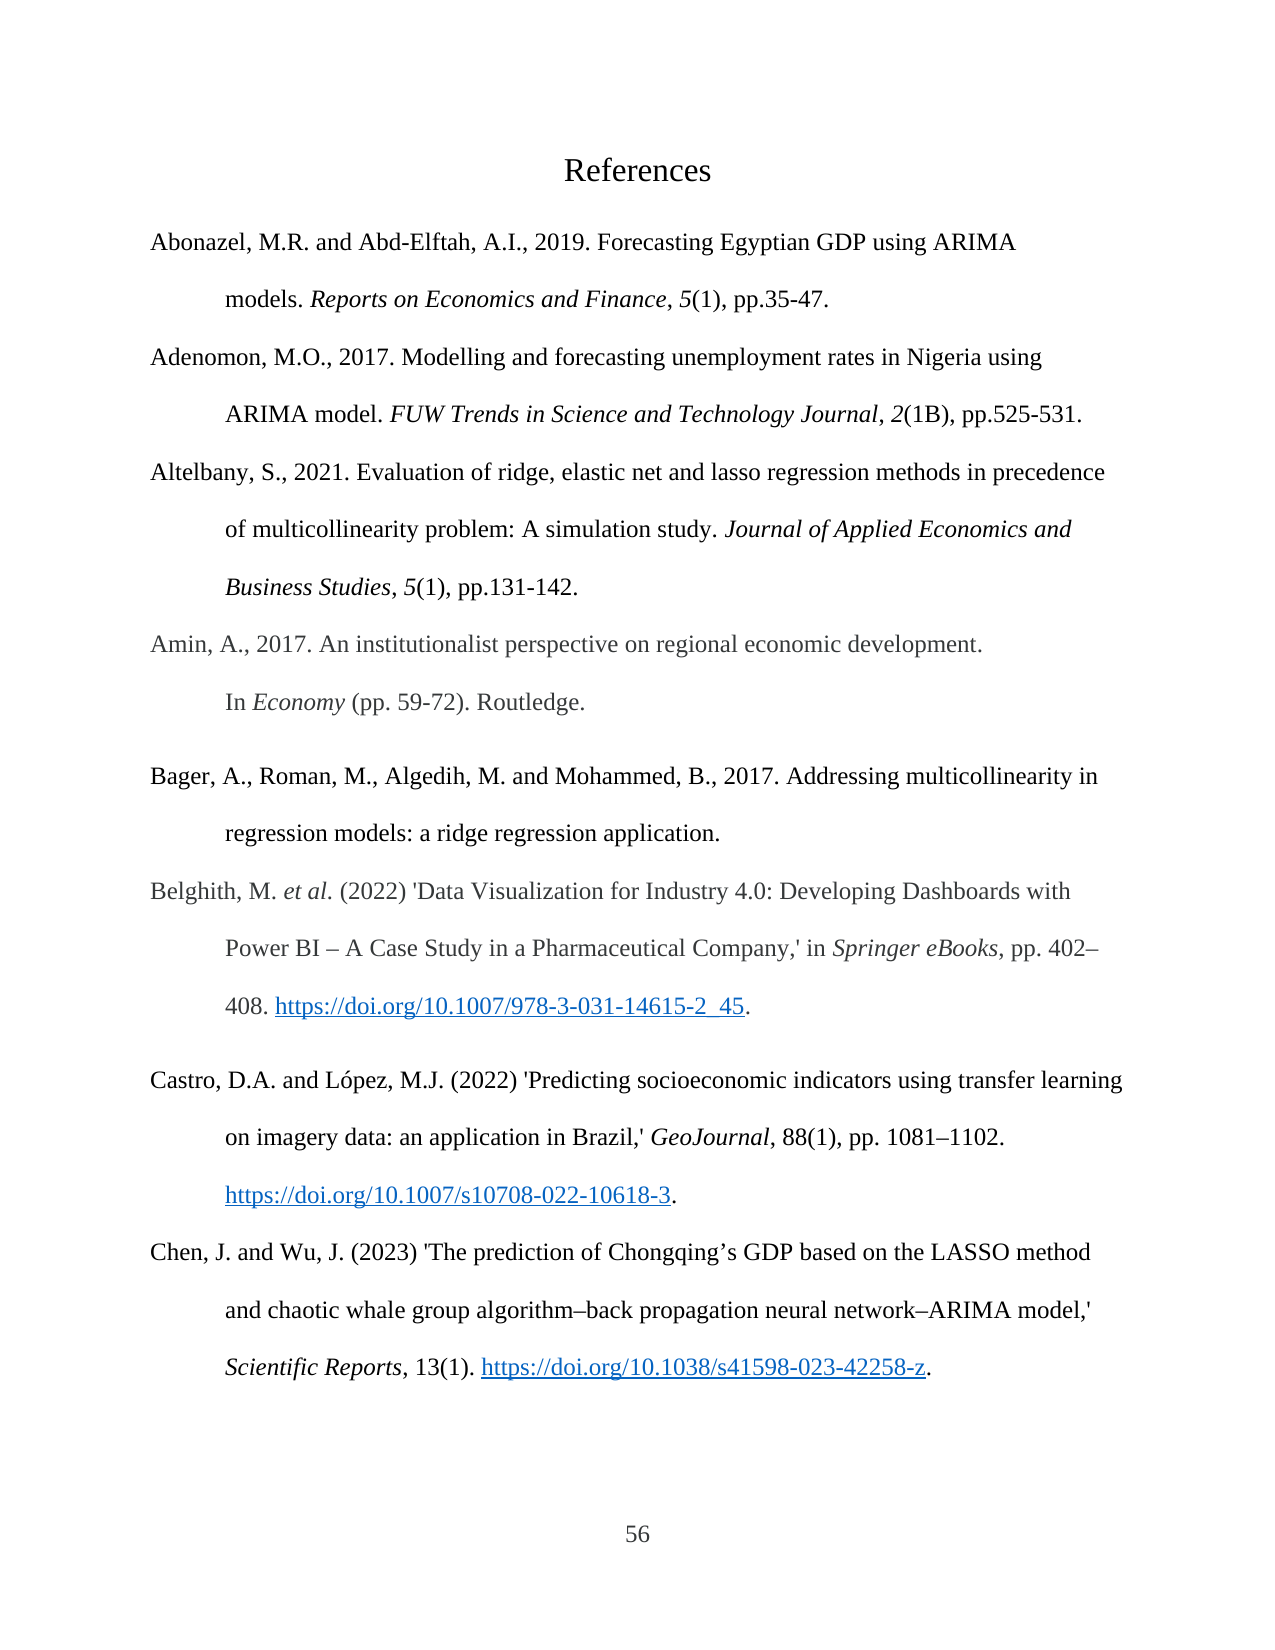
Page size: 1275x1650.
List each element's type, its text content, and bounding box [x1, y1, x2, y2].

text Chen, J. and Wu, J. (2023) 'The prediction of Chongqing’s GDP based on the LASSO method and chaotic whale group algorithm–back propagation neural network–ARIMA model,' Scientific Reports, 13(1). https://doi.org/10.1038/s41598-023-42258-z. [150, 1237, 1125, 1381]
text Bager, A., Roman, M., Algedih, M. and Mohammed, B., 2017. Addressing multicollinearity in regression models: a ridge regression application. [150, 761, 1125, 847]
text Castro, D.A. and López, M.J. (2022) 'Predicting socioeconomic indicators using transfer learning on imagery data: an application in Brazil,' GeoJournal, 88(1), pp. 1081–1102. https://doi.org/10.1007/s10708-022-10618-3. [150, 1065, 1125, 1209]
text Belghith, M. et al. (2022) 'Data Visualization for Industry 4.0: Developing Dashboards with Power BI – A Case Study in a Pharmaceutical Company,' in Springer eBooks, pp. 402–408. https://doi.org/10.1007/978-3-031-14615-2_45. [150, 876, 1125, 1019]
subtitle References [150, 150, 1125, 188]
text Abonazel, M.R. and Abd-Elftah, A.I., 2019. Forecasting Egyptian GDP using ARIMA models. Reports on Economics and Finance, 5(1), pp.35-47. [150, 227, 1125, 313]
text Altelbany, S., 2021. Evaluation of ridge, elastic net and lasso regression methods in precedence of multicollinearity problem: A simulation study. Journal of Applied Economics and Business Studies, 5(1), pp.131-142. [150, 457, 1125, 600]
text Adenomon, M.O., 2017. Modelling and forecasting unemployment rates in Nigeria using ARIMA model. FUW Trends in Science and Technology Journal, 2(1B), pp.525-531. [150, 342, 1125, 428]
text Amin, A., 2017. An institutionalist perspective on regional economic development. In Economy (pp. 59-72). Routledge. [150, 629, 1125, 715]
